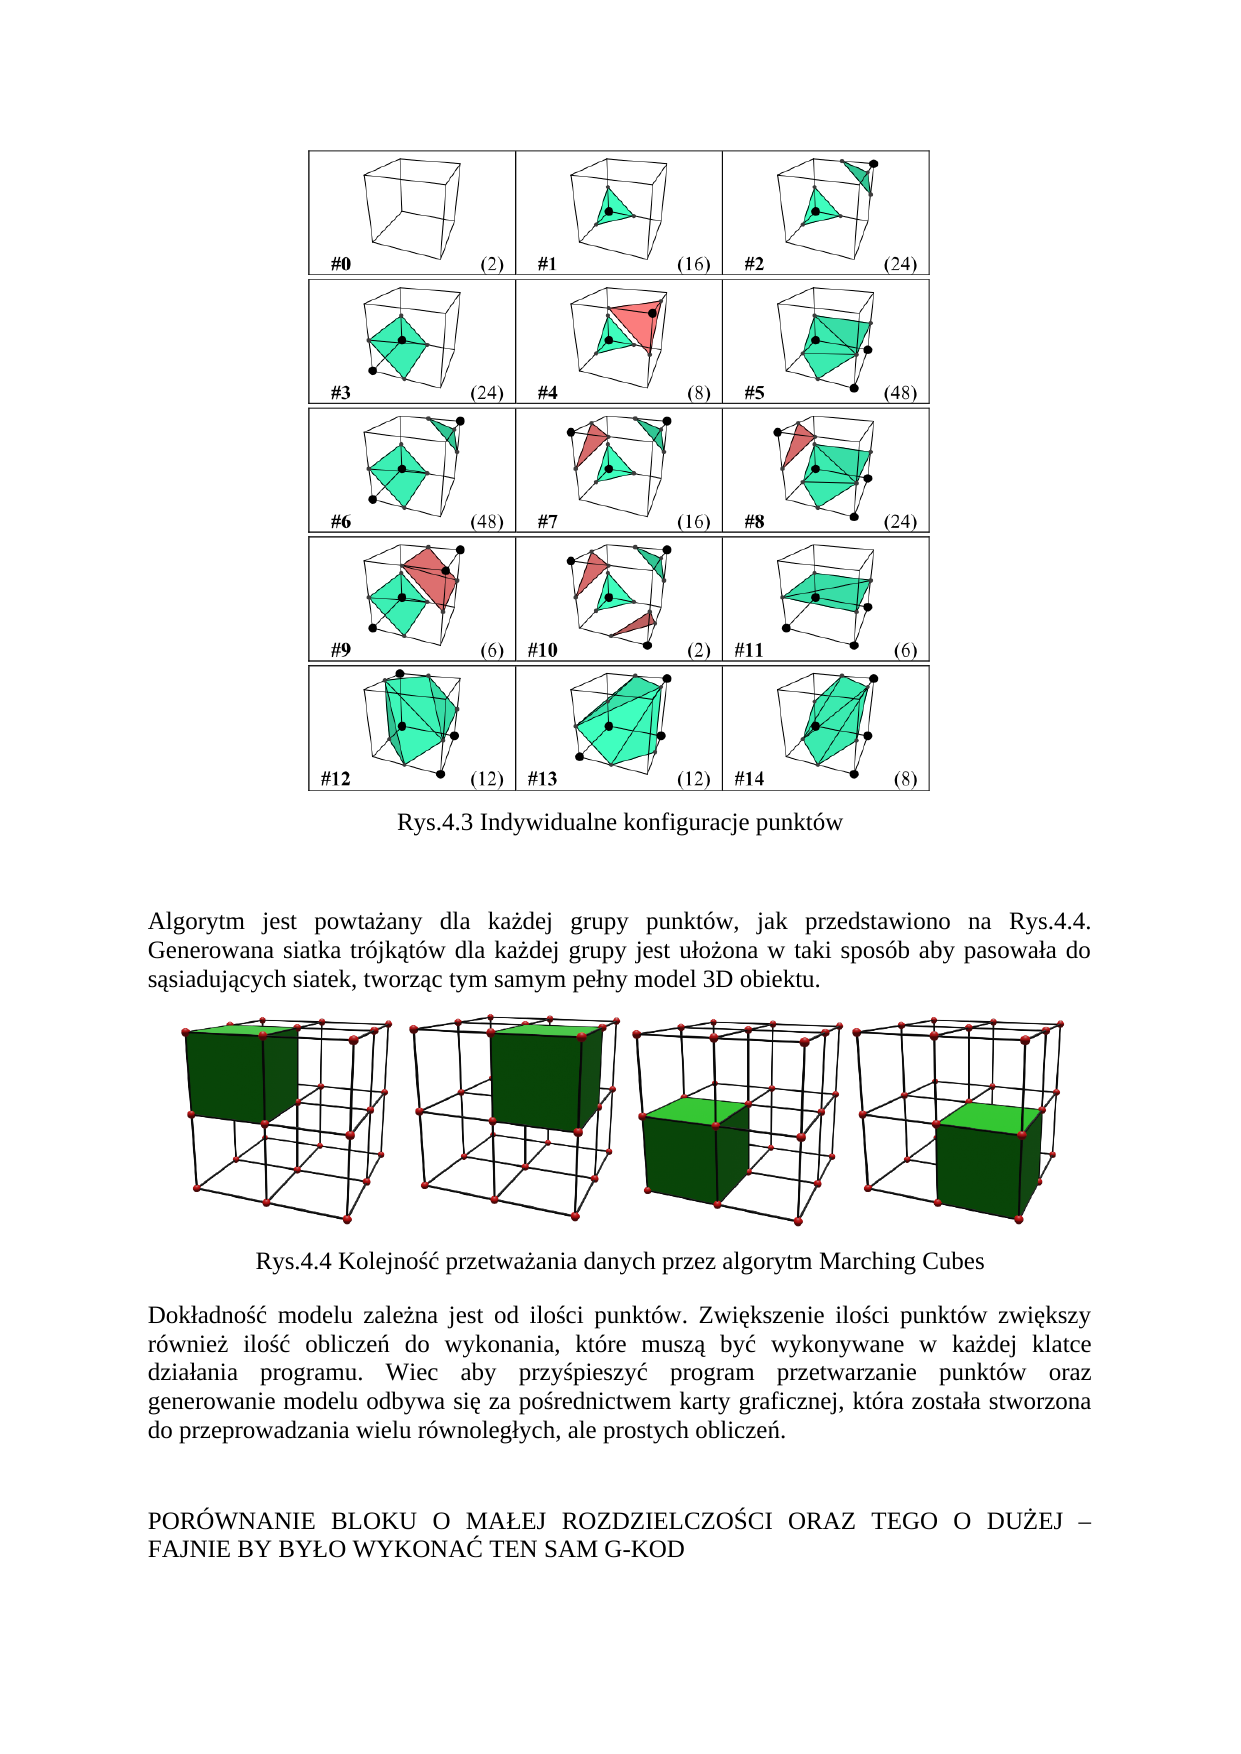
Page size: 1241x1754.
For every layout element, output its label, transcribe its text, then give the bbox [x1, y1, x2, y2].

text Indywidualne konfiguracje punktów [148, 807, 1093, 836]
picture [307, 147, 933, 795]
picture [169, 1009, 1071, 1230]
text Kolejność przetważania danych przez algorytm Marching Cubes [148, 1246, 1093, 1275]
text PORÓWNANIE BLOKU O MAŁEJ ROZDZIELCZOŚCI ORAZ TEGO O DUŻEJ – FAJNIE BY BYŁO WYKONAĆ TEN SAM G-KOD [148, 1506, 1093, 1563]
text Dokładność modelu zależna jest od ilości punktów. Zwiększenie ilości punktów zwiększy również ilość obliczeń do wykonania, które muszą być wykonywane w każdej klatce działania programu. Wiec aby przyśpieszyć program przetwarzanie punktów oraz generowanie modelu odbywa się za pośrednictwem karty graficznej, która została stworzona do przeprowadzania wielu równoległych, ale prostych obliczeń. [148, 1300, 1093, 1444]
text Algorytm jest powtażany dla każdej grupy punktów, jak przedstawiono na Rys.4.4. Generowana siatka trójkątów dla każdej grupy jest ułożona w taki sposób aby pasowała do sąsiadujących siatek, tworząc tym samym pełny model 3D obiektu. [148, 906, 1093, 993]
